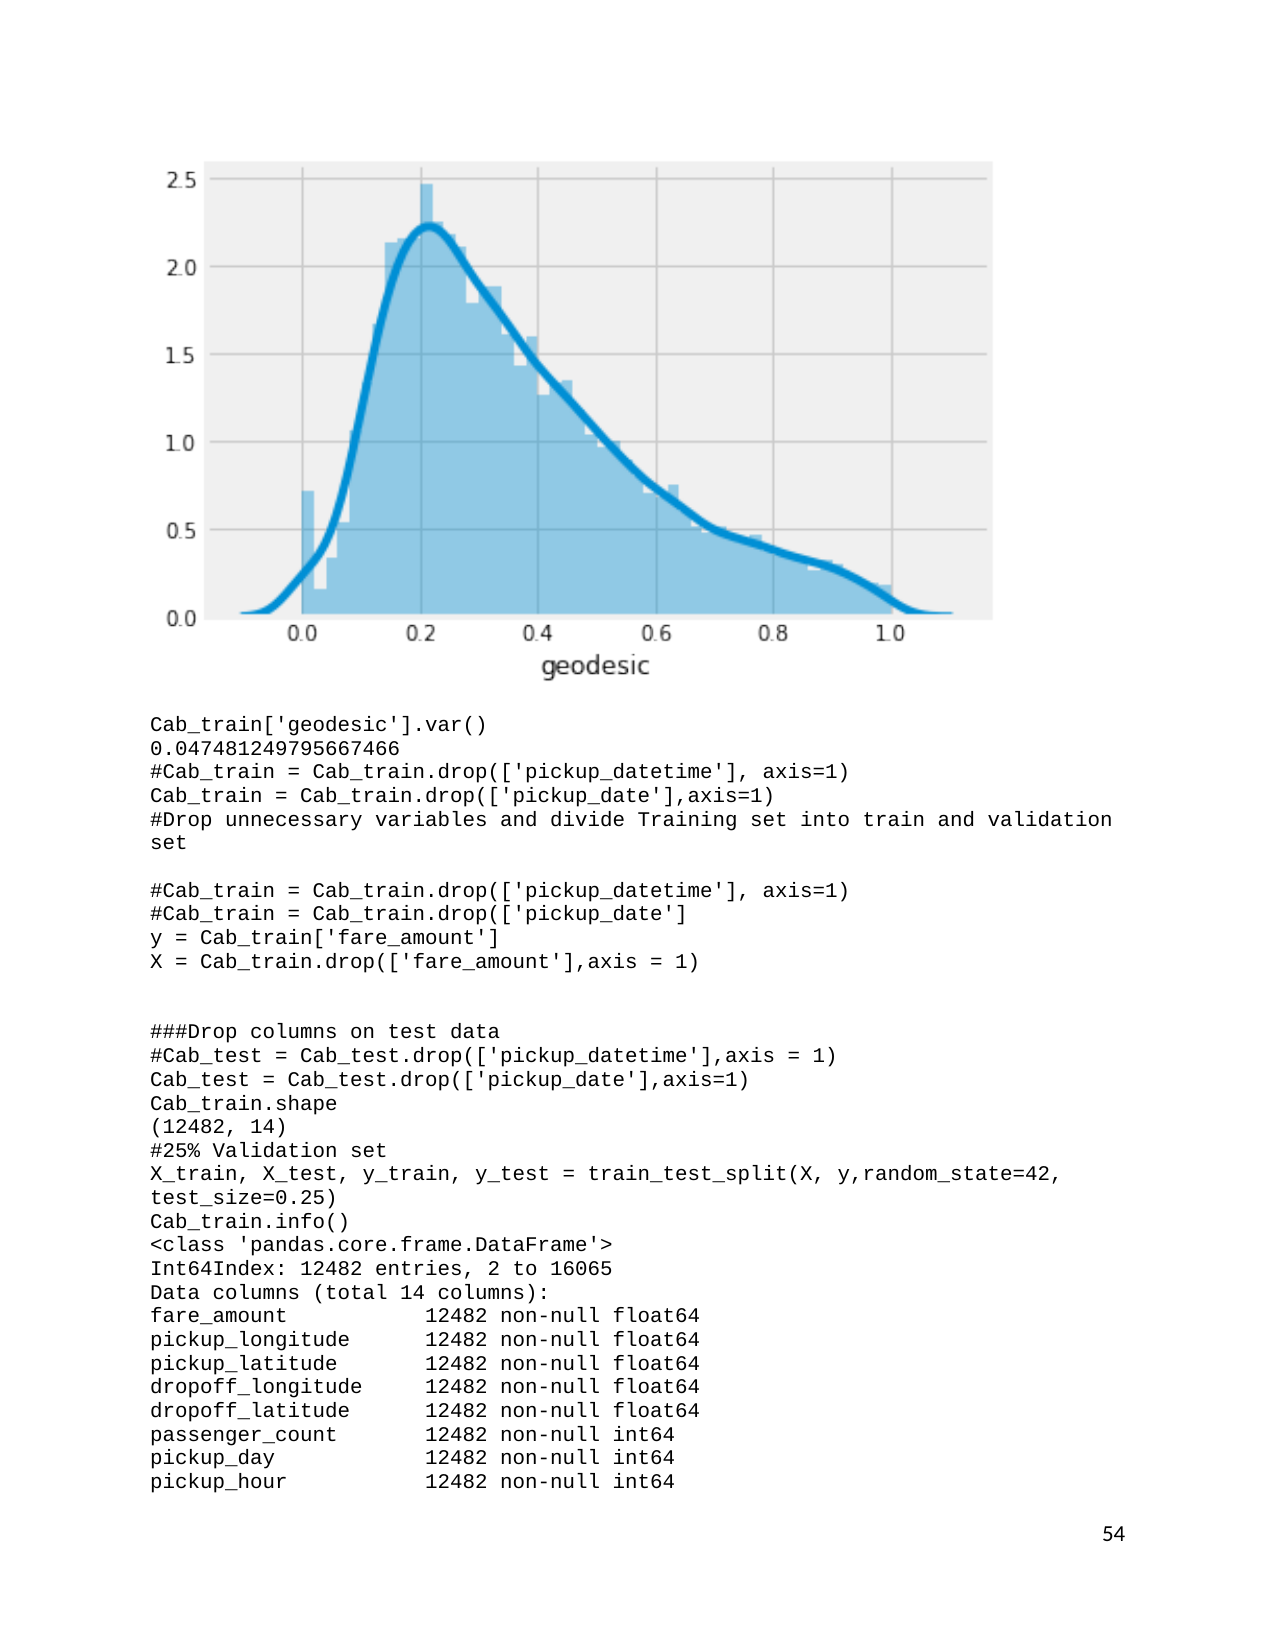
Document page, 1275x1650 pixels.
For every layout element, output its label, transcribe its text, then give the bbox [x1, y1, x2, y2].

text fare_amount 12482 non-null float64 [150, 1305, 1125, 1329]
text <class 'pandas.core.frame.DataFrame'> [150, 1234, 1125, 1258]
text #25% Validation set [150, 1140, 1125, 1163]
text #Cab_train = Cab_train.drop(['pickup_date'] [150, 903, 1125, 927]
text passenger_count 12482 non-null int64 [150, 1423, 1125, 1447]
text X = Cab_train.drop(['fare_amount'],axis = 1) [150, 951, 1125, 974]
text X_train, X_test, y_train, y_test = train_test_split(X, y,random_state=42, test_size=0.25) [150, 1163, 1125, 1211]
text Cab_test = Cab_test.drop(['pickup_date'],axis=1) [150, 1069, 1125, 1092]
text pickup_day 12482 non-null int64 [150, 1447, 1125, 1471]
text Data columns (total 14 columns): [150, 1282, 1125, 1305]
text y = Cab_train['fare_amount'] [150, 927, 1125, 951]
text dropoff_longitude 12482 non-null float64 [150, 1376, 1125, 1400]
text Cab_train['geodesic'].var() [150, 714, 1125, 738]
text pickup_hour 12482 non-null int64 [150, 1471, 1125, 1494]
text Cab_train.shape [150, 1092, 1125, 1116]
text #Drop unnecessary variables and divide Training set into train and validation set [150, 809, 1125, 856]
text Cab_train = Cab_train.drop(['pickup_date'],axis=1) [150, 785, 1125, 809]
text ###Drop columns on test data [150, 1022, 1125, 1045]
text Int64Index: 12482 entries, 2 to 16065 [150, 1258, 1125, 1282]
picture [150, 150, 1002, 696]
text #Cab_train = Cab_train.drop(['pickup_datetime'], axis=1) [150, 880, 1125, 903]
text 0.047481249795667466 [150, 738, 1125, 761]
text pickup_latitude 12482 non-null float64 [150, 1353, 1125, 1376]
text (12482, 14) [150, 1116, 1125, 1140]
text dropoff_latitude 12482 non-null float64 [150, 1400, 1125, 1423]
text #Cab_train = Cab_train.drop(['pickup_datetime'], axis=1) [150, 761, 1125, 785]
text pickup_longitude 12482 non-null float64 [150, 1329, 1125, 1353]
text Cab_train.info() [150, 1211, 1125, 1234]
text #Cab_test = Cab_test.drop(['pickup_datetime'],axis = 1) [150, 1045, 1125, 1069]
